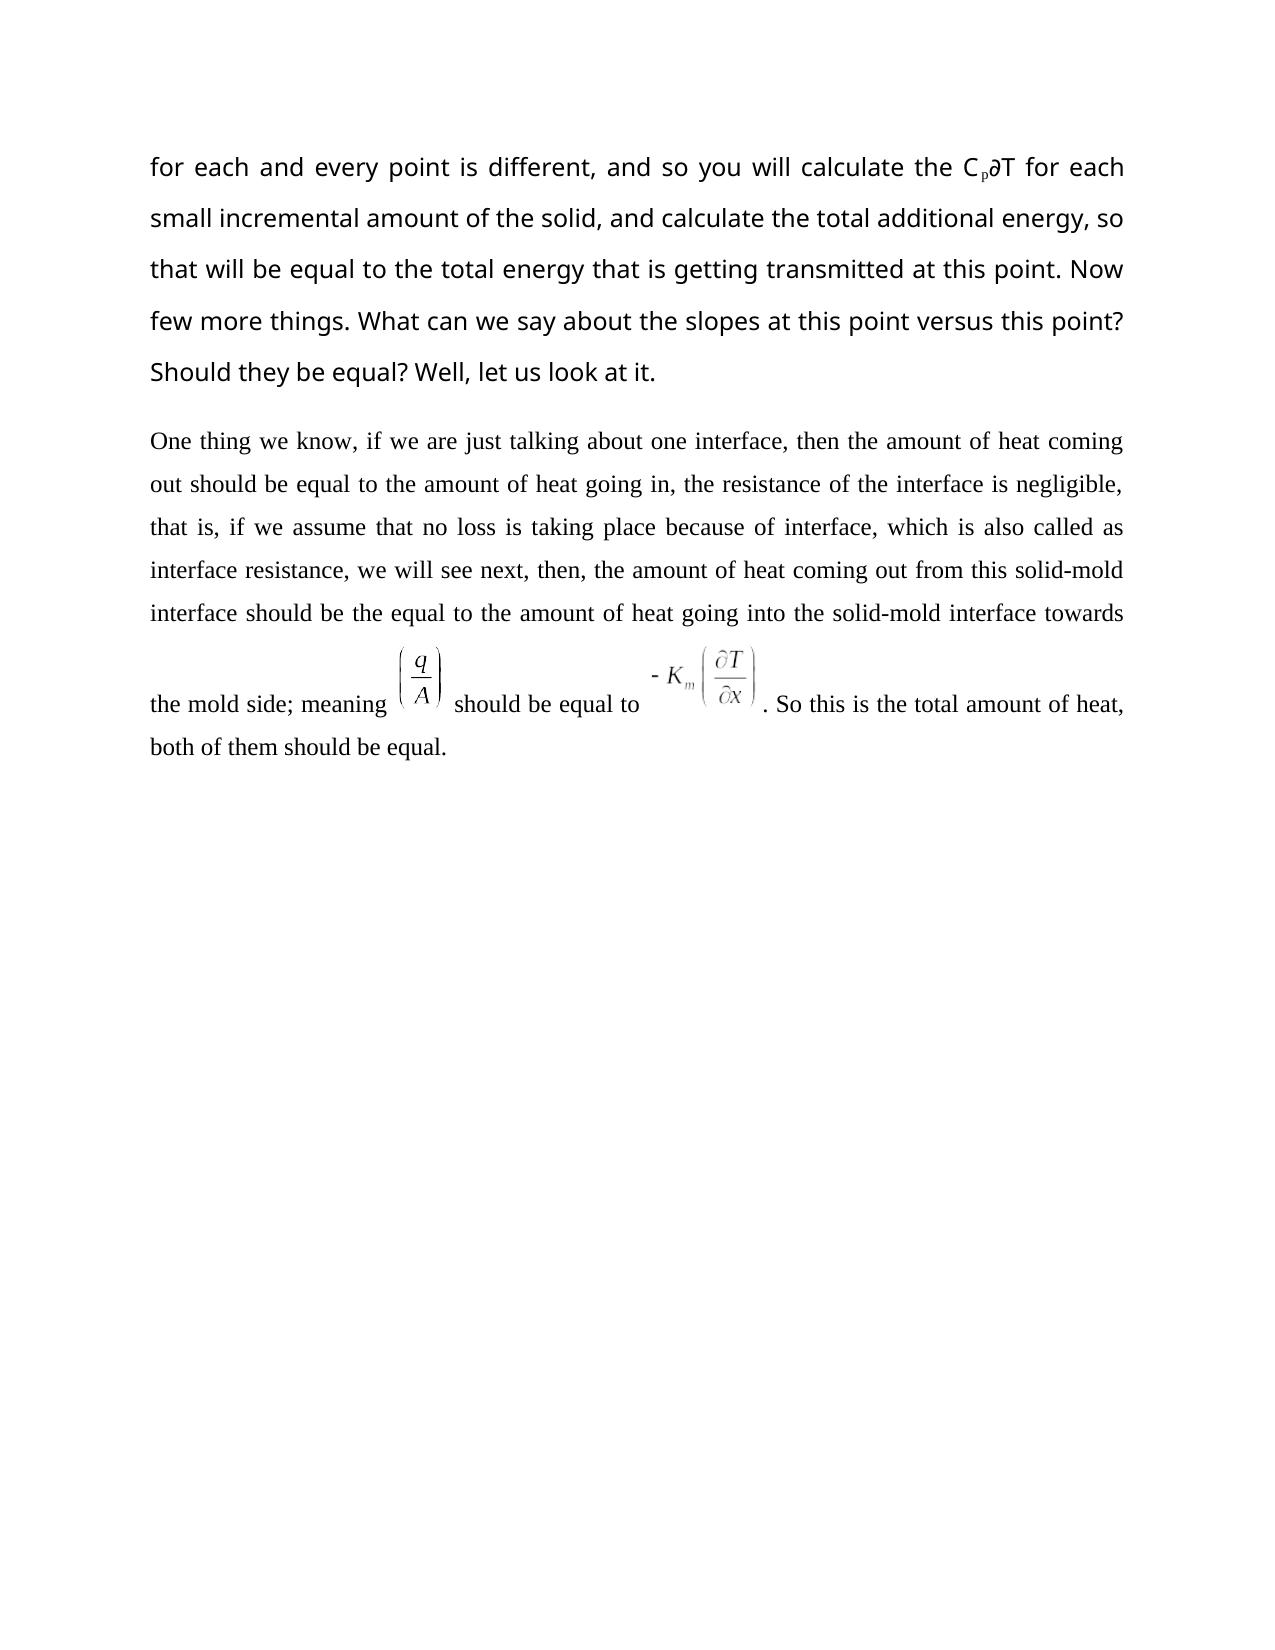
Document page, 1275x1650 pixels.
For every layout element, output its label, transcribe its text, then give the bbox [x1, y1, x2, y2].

text One thing we know, if we are just talking about one interface, then the amount of heat coming out should be equal to the amount of heat going in, the resistance of the interface is negligible, that is, if we assume that no loss is taking place because of interface, which is also called as interface resistance, we will see next, then, the amount of heat coming out from this solid-mold interface should be the equal to the amount of heat going into the solid-mold interface towards the mold side; meaning should be equal to . So this is the total amount of heat, both of them should be equal. [150, 426, 1125, 761]
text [150, 150, 1125, 388]
